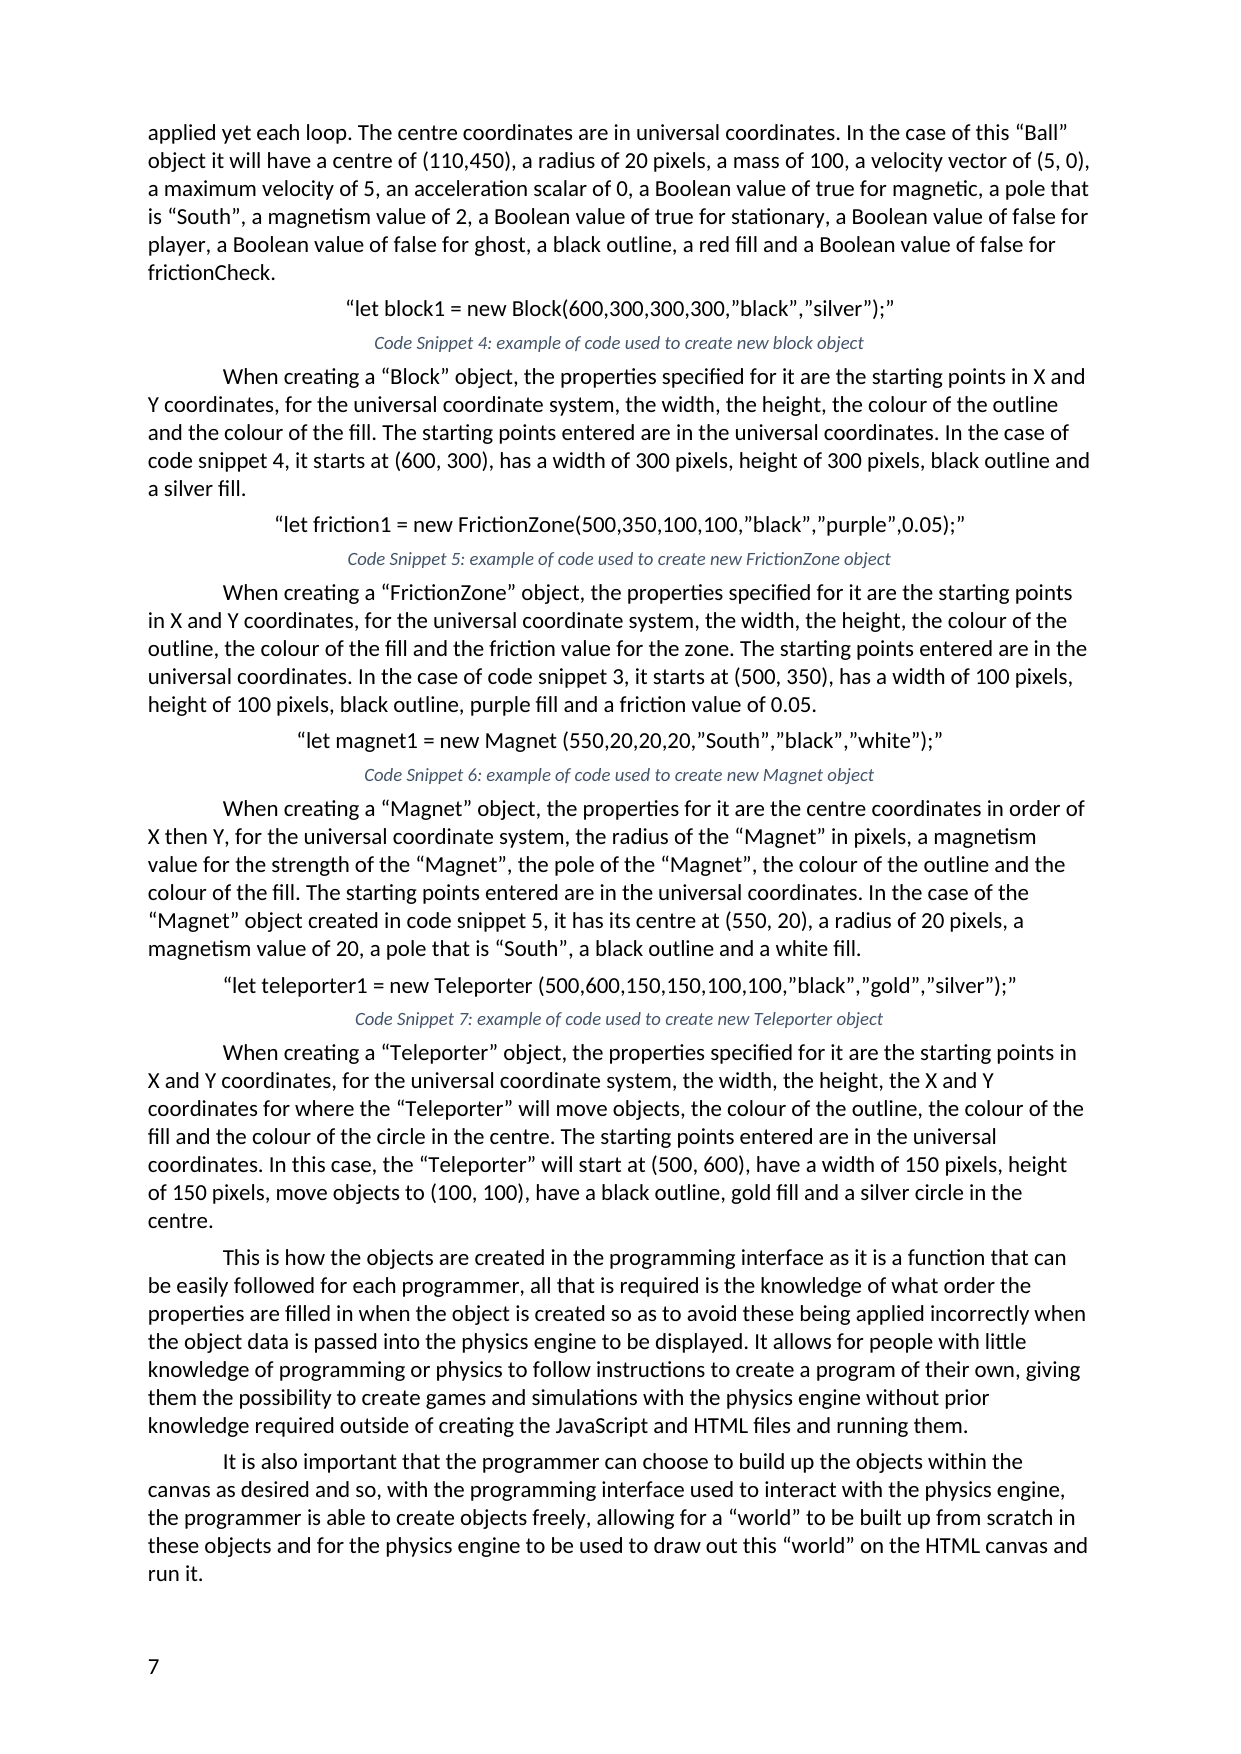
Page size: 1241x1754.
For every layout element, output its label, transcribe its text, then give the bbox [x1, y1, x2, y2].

text This is how the objects are created in the programming interface as it is a function that can be easily followed for each programmer, all that is required is the knowledge of what order the properties are filled in when the object is created so as to avoid these being applied incorrectly when the object data is passed into the physics engine to be displayed. It allows for people with little knowledge of programming or physics to follow instructions to create a program of their own, giving them the possibility to create games and simulations with the physics engine without prior knowledge required outside of creating the JavaScript and HTML files and running them. [148, 1243, 1092, 1439]
text When creating a “FrictionZone” object, the properties specified for it are the starting points in X and Y coordinates, for the universal coordinate system, the width, the height, the colour of the outline, the colour of the fill and the friction value for the zone. The starting points entered are in the universal coordinates. In the case of code snippet 3, it starts at (500, 350), has a width of 100 pixels, height of 100 pixels, black outline, purple fill and a friction value of 0.05. [148, 578, 1092, 718]
text “let friction1 = new FrictionZone(500,350,100,100,”black”,”purple”,0.05);” [148, 511, 1092, 539]
text “let magnet1 = new Magnet (550,20,20,20,”South”,”black”,”white”);” [148, 727, 1092, 755]
text “let block1 = new Block(600,300,300,300,”black”,”silver”);” [148, 294, 1092, 323]
text When creating a “Block” object, the properties specified for it are the starting points in X and Y coordinates, for the universal coordinate system, the width, the height, the colour of the outline and the colour of the fill. The starting points entered are in the universal coordinates. In the case of code snippet 4, it starts at (600, 300), has a width of 300 pixels, height of 300 pixels, black outline and a silver fill. [148, 362, 1092, 502]
text When creating a “Magnet” object, the properties for it are the centre coordinates in order of X then Y, for the universal coordinate system, the radius of the “Magnet” in pixels, a magnetism value for the strength of the “Magnet”, the pole of the “Magnet”, the colour of the outline and the colour of the fill. The starting points entered are in the universal coordinates. In the case of the “Magnet” object created in code snippet 5, it has its centre at (550, 20), a radius of 20 pixels, a magnetism value of 20, a pole that is “South”, a black outline and a white fill. [148, 794, 1092, 962]
text When creating a “Teleporter” object, the properties specified for it are the starting points in X and Y coordinates, for the universal coordinate system, the width, the height, the X and Y coordinates for where the “Teleporter” will move objects, the colour of the outline, the colour of the fill and the colour of the circle in the centre. The starting points entered are in the universal coordinates. In this case, the “Teleporter” will start at (500, 600), have a width of 150 pixels, height of 150 pixels, move objects to (100, 100), have a black outline, gold fill and a silver circle in the centre. [148, 1038, 1092, 1234]
text “let teleporter1 = new Teleporter (500,600,150,150,100,100,”black”,”gold”,”silver”);” [148, 971, 1092, 999]
